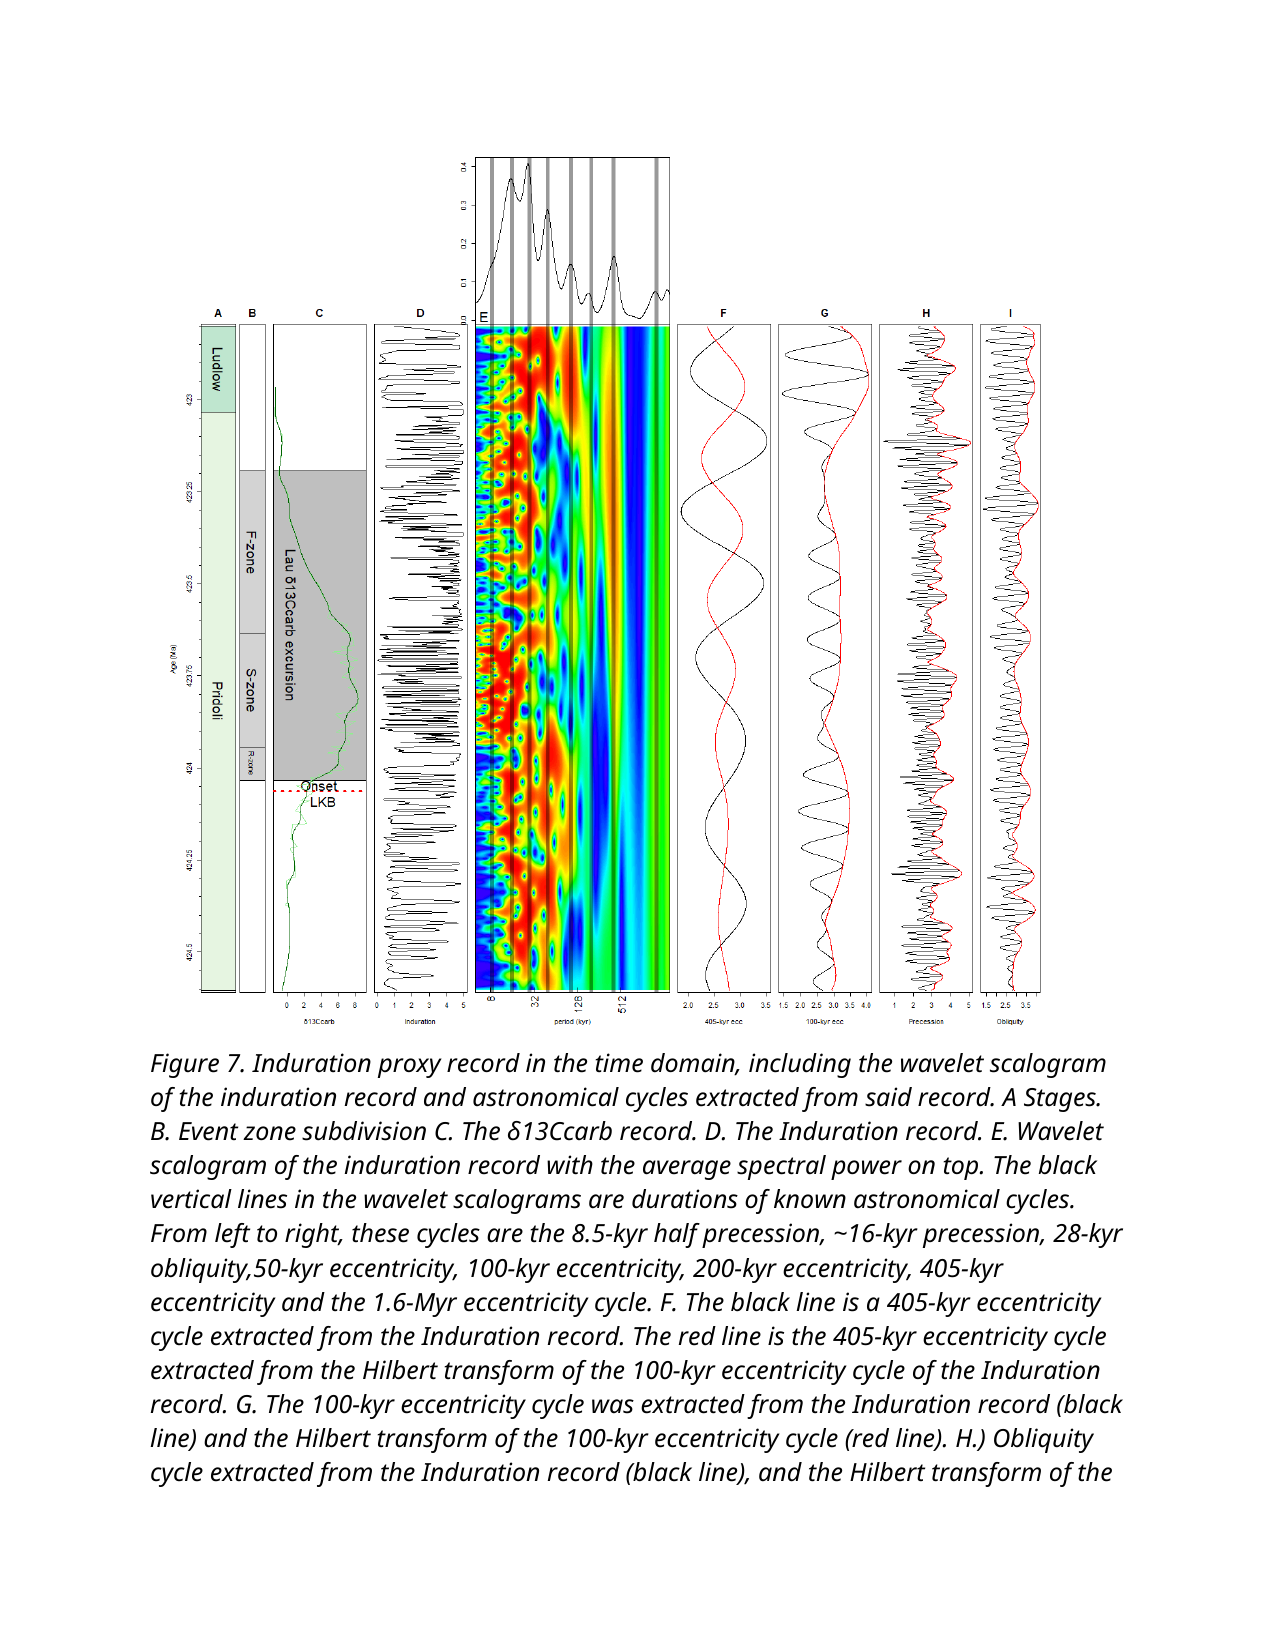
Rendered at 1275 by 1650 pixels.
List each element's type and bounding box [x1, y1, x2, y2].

picture [168, 150, 1044, 1025]
text [150, 1046, 1125, 1489]
